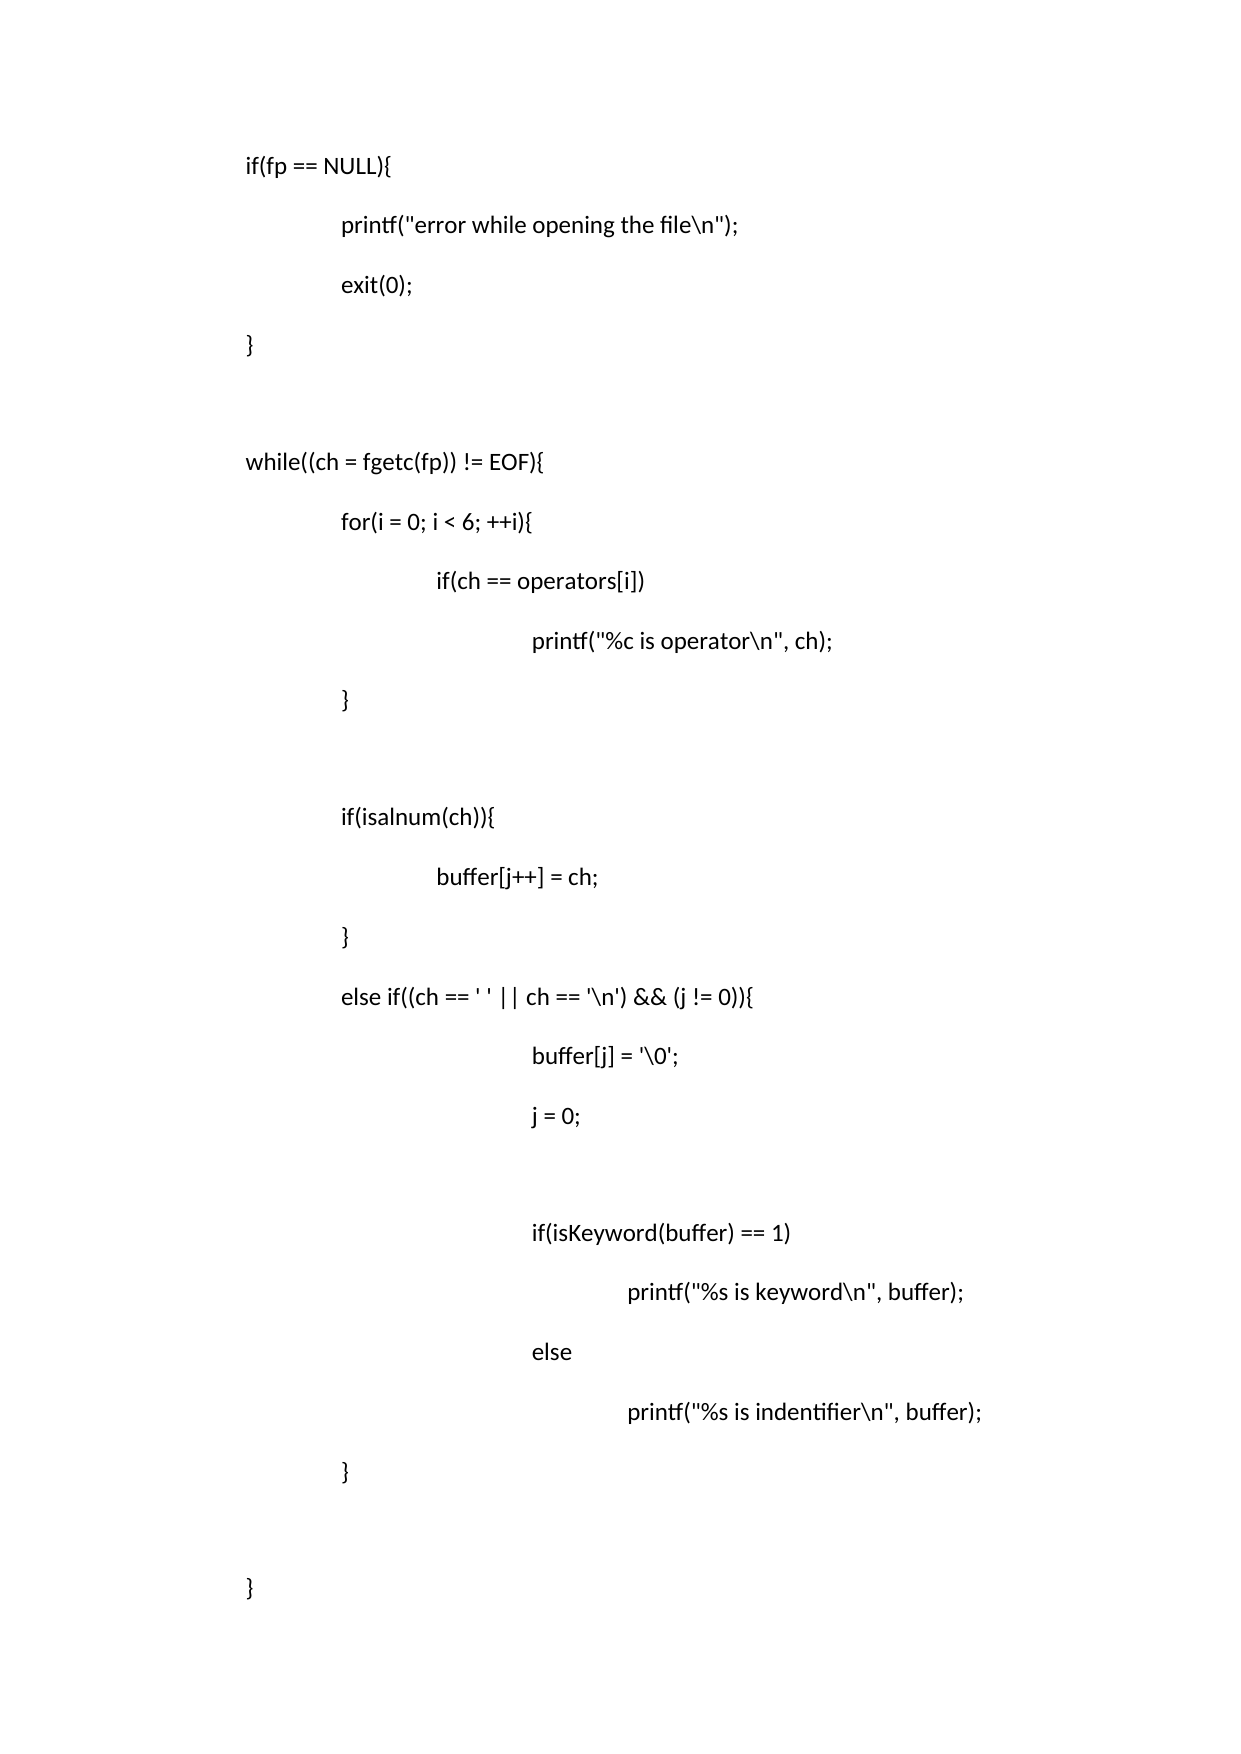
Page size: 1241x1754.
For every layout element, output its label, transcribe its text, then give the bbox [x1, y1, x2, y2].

text } [150, 1572, 1090, 1603]
text printf("error while opening the file\n"); [150, 210, 1090, 240]
text printf("%s is keyword\n", buffer); [150, 1277, 1090, 1307]
text printf("%c is operator\n", ch); [150, 625, 1090, 656]
text if(isKeyword(buffer) == 1) [150, 1217, 1090, 1247]
text if(ch == operators[i]) [150, 565, 1090, 596]
text } [150, 921, 1090, 951]
text printf("%s is indentifier\n", buffer); [150, 1396, 1090, 1426]
text } [150, 685, 1090, 715]
text else if((ch == ' ' || ch == '\n') && (j != 0)){ [150, 981, 1090, 1011]
text while((ch = fgetc(fp)) != EOF){ [150, 446, 1090, 476]
text j = 0; [150, 1100, 1090, 1131]
text } [150, 329, 1090, 359]
text exit(0); [150, 269, 1090, 300]
text buffer[j] = '\0'; [150, 1040, 1090, 1071]
text if(isalnum(ch)){ [150, 802, 1090, 832]
text } [150, 1456, 1090, 1486]
text if(fp == NULL){ [150, 150, 1090, 181]
text for(i = 0; i < 6; ++i){ [150, 506, 1090, 536]
text buffer[j++] = ch; [150, 861, 1090, 892]
text else [150, 1336, 1090, 1367]
